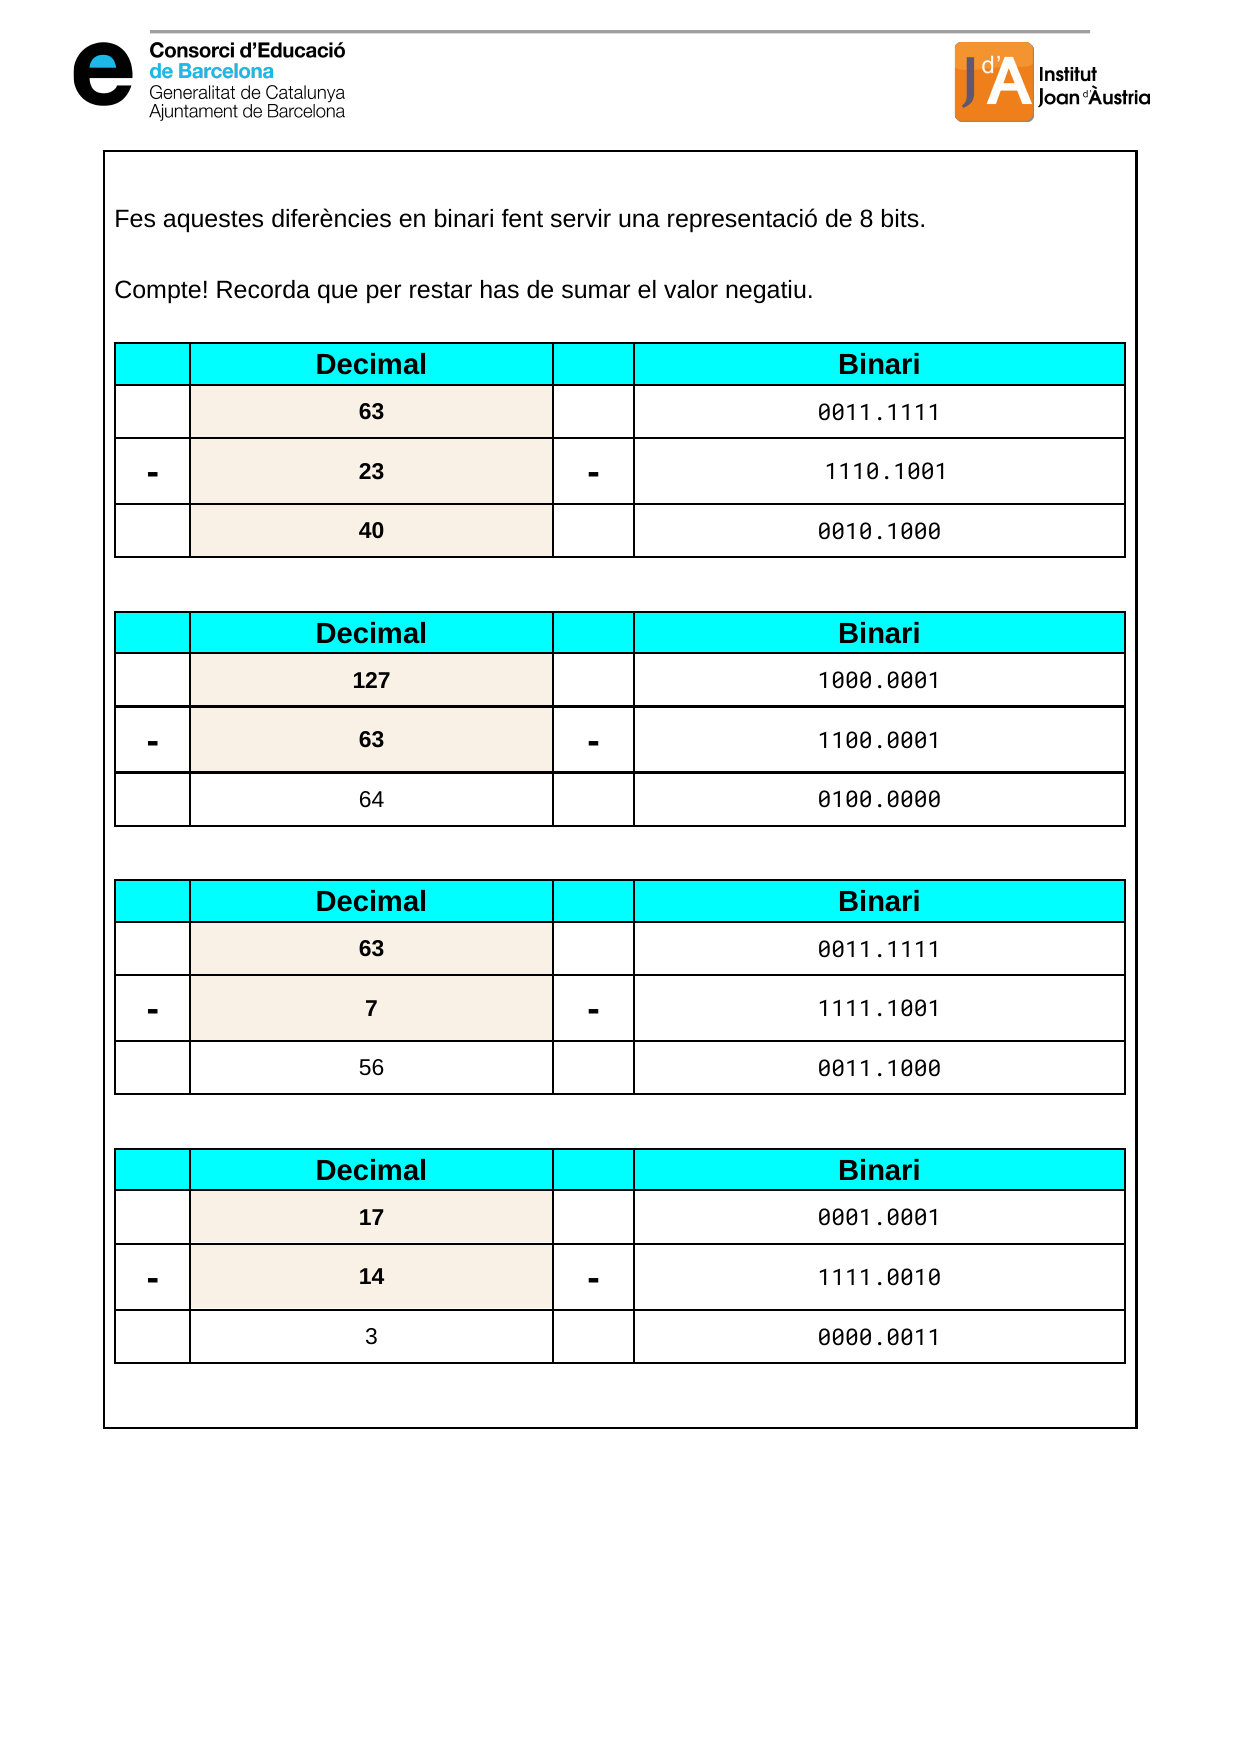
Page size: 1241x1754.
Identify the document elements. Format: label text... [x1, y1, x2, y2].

picture [73, 42, 345, 121]
table_cell Fes aquestes diferències en binari fent servir una representació de 8 bits. Compte! Recorda que per restar has de sumar el valor negatiu. [105, 152, 1135, 1427]
picture [954, 42, 1150, 122]
